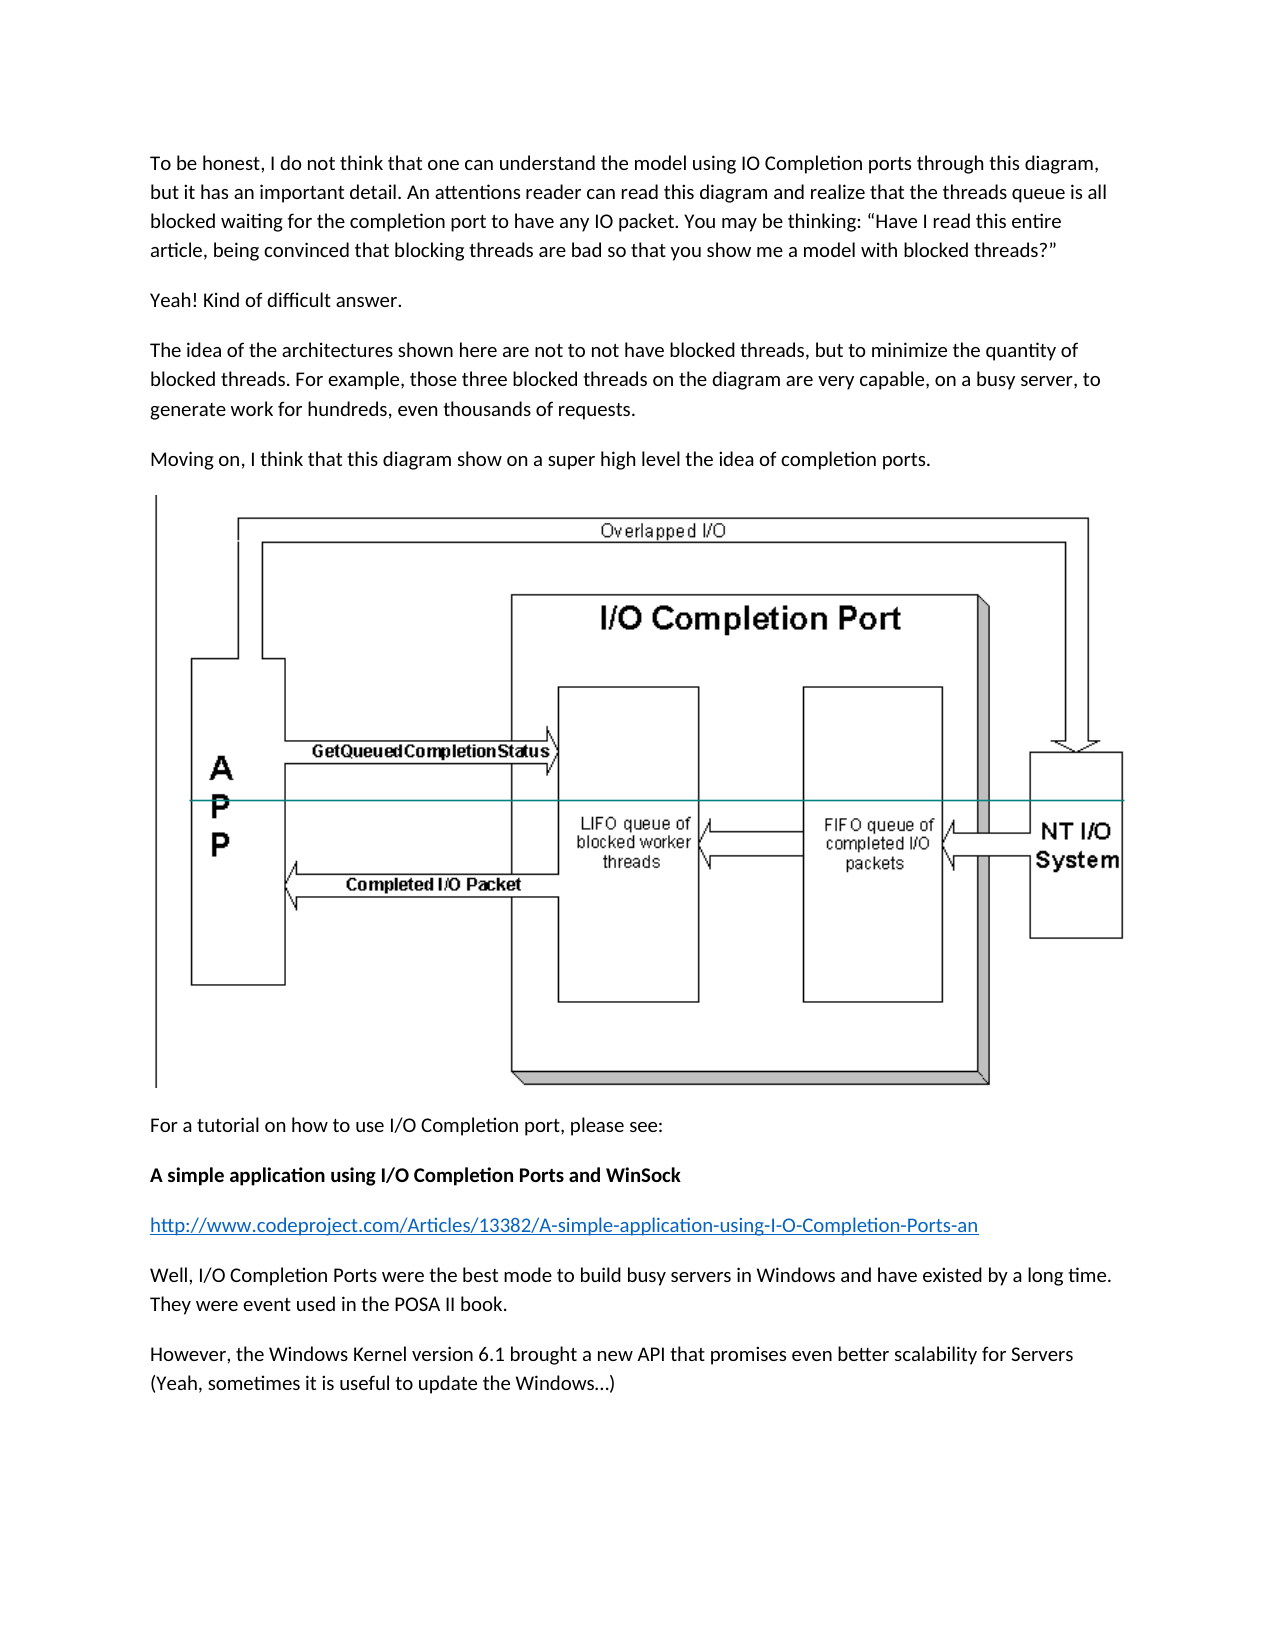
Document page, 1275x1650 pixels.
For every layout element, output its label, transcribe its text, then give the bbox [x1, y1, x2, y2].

text To be honest, I do not think that one can understand the model using IO Completion ports through this diagram, but it has an important detail. An attentions reader can read this diagram and realize that the threads queue is all blocked waiting for the completion port to have any IO packet. You may be thinking: “Have I read this entire article, being convinced that blocking threads are bad so that you show me a model with blocked threads?” [150, 150, 1125, 263]
text However, the Windows Kernel version 6.1 brought a new API that promises even better scalability for Servers (Yeah, sometimes it is useful to update the Windows…) [150, 1341, 1125, 1396]
text For a tutorial on how to use I/O Completion port, please see: [150, 1112, 1125, 1137]
text Yeah! Kind of difficult answer. [150, 287, 1125, 313]
picture [150, 495, 1125, 1088]
text Moving on, I think that this diagram show on a super high level the idea of completion ports. [150, 446, 1125, 471]
text The idea of the architectures shown here are not to not have blocked threads, but to minimize the quantity of blocked threads. For example, those three blocked threads on the diagram are very capable, on a busy server, to generate work for hundreds, even thousands of requests. [150, 337, 1125, 421]
text http://www.codeproject.com/Articles/13382/A-simple-application-using-I-O-Completion-Ports-an [150, 1212, 1125, 1237]
text A simple application using I/O Completion Ports and WinSock [150, 1162, 1125, 1187]
text Well, I/O Completion Ports were the best mode to build busy servers in Windows and have existed by a long time. They were event used in the POSA II book. [150, 1262, 1125, 1316]
